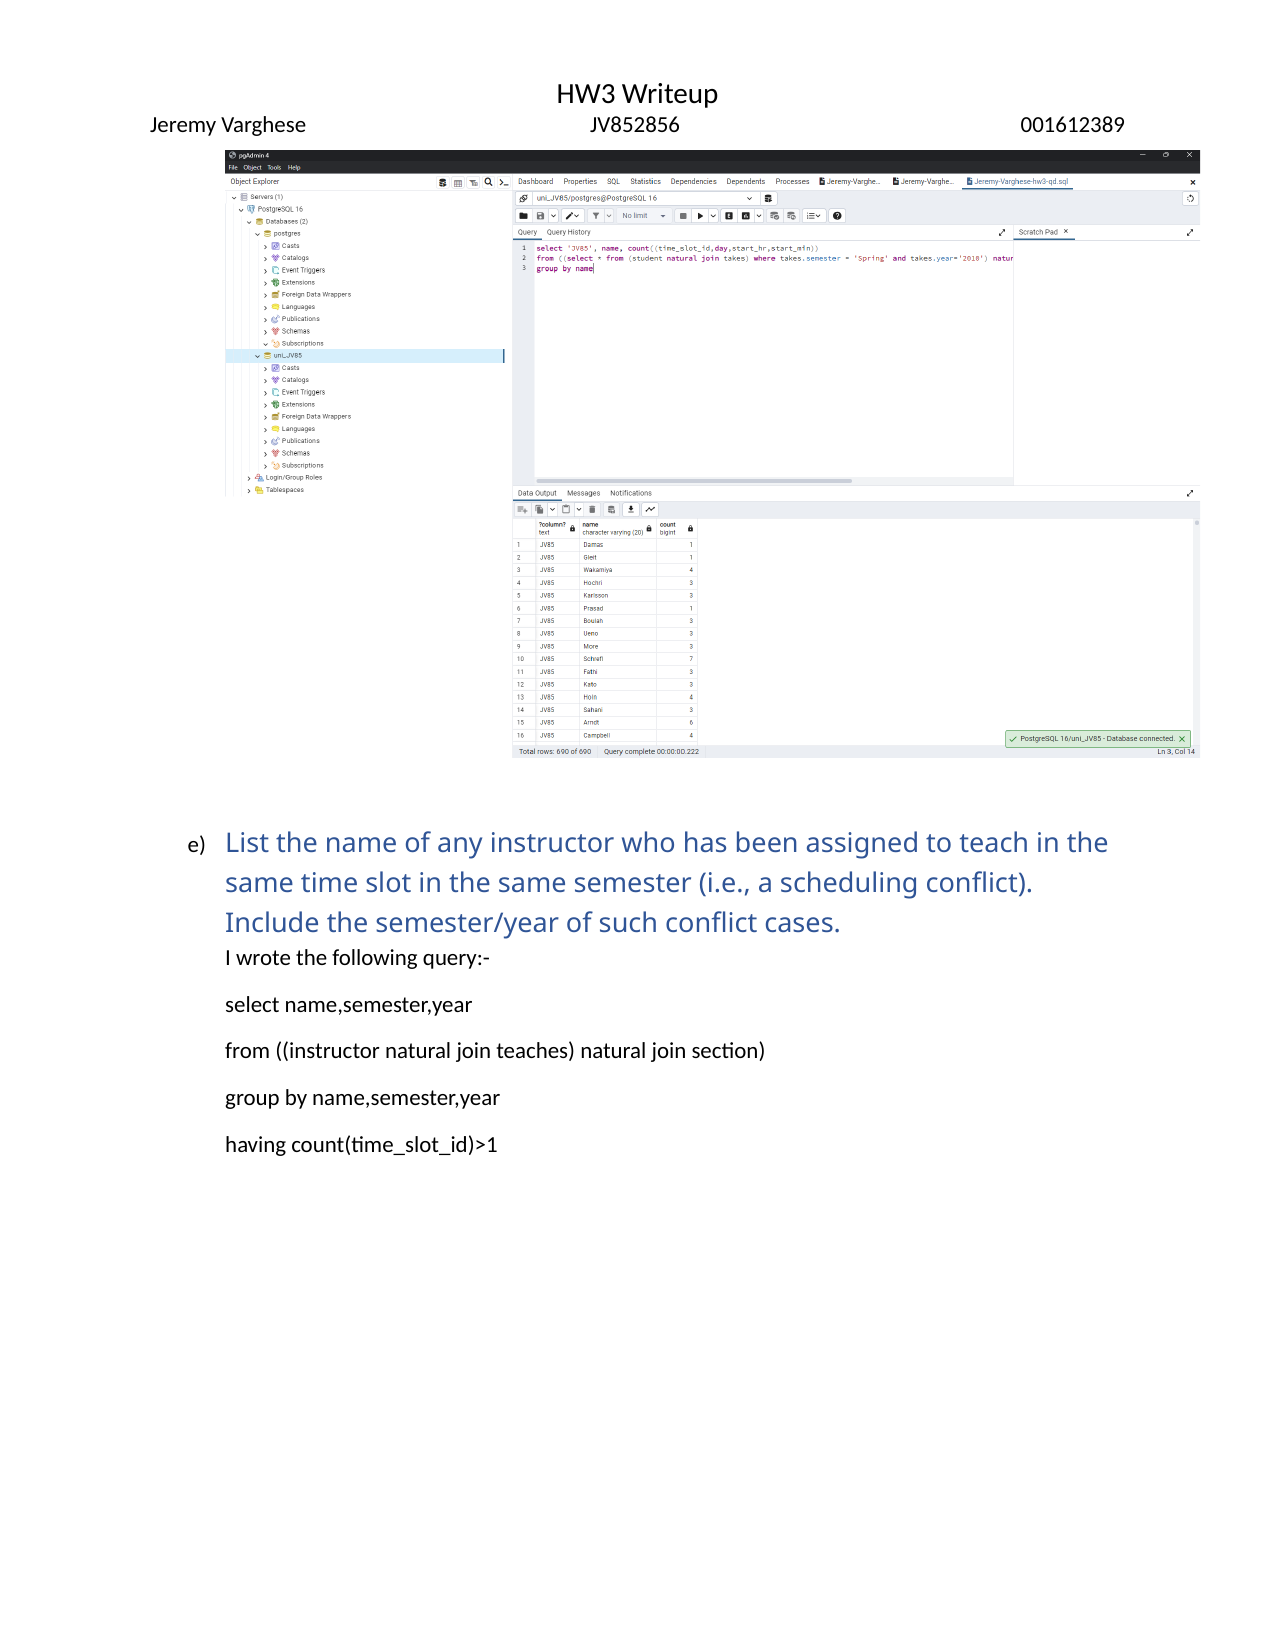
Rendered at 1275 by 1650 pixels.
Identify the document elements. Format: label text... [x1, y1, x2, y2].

list I wrote the following query:- [225, 943, 1125, 971]
text select name,semester,year [225, 990, 1125, 1018]
picture [225, 150, 1200, 758]
list List the name of any instructor who has been assigned to teach in the same time slot in the same semester (i.e., a scheduling conflict). Include the semester/year of such conflict cases. [187, 823, 1125, 940]
text having count(time_slot_id)>1 [225, 1130, 1125, 1158]
text group by name,semester,year [225, 1083, 1125, 1112]
text from ((instructor natural join teaches) natural join section) [225, 1037, 1125, 1065]
